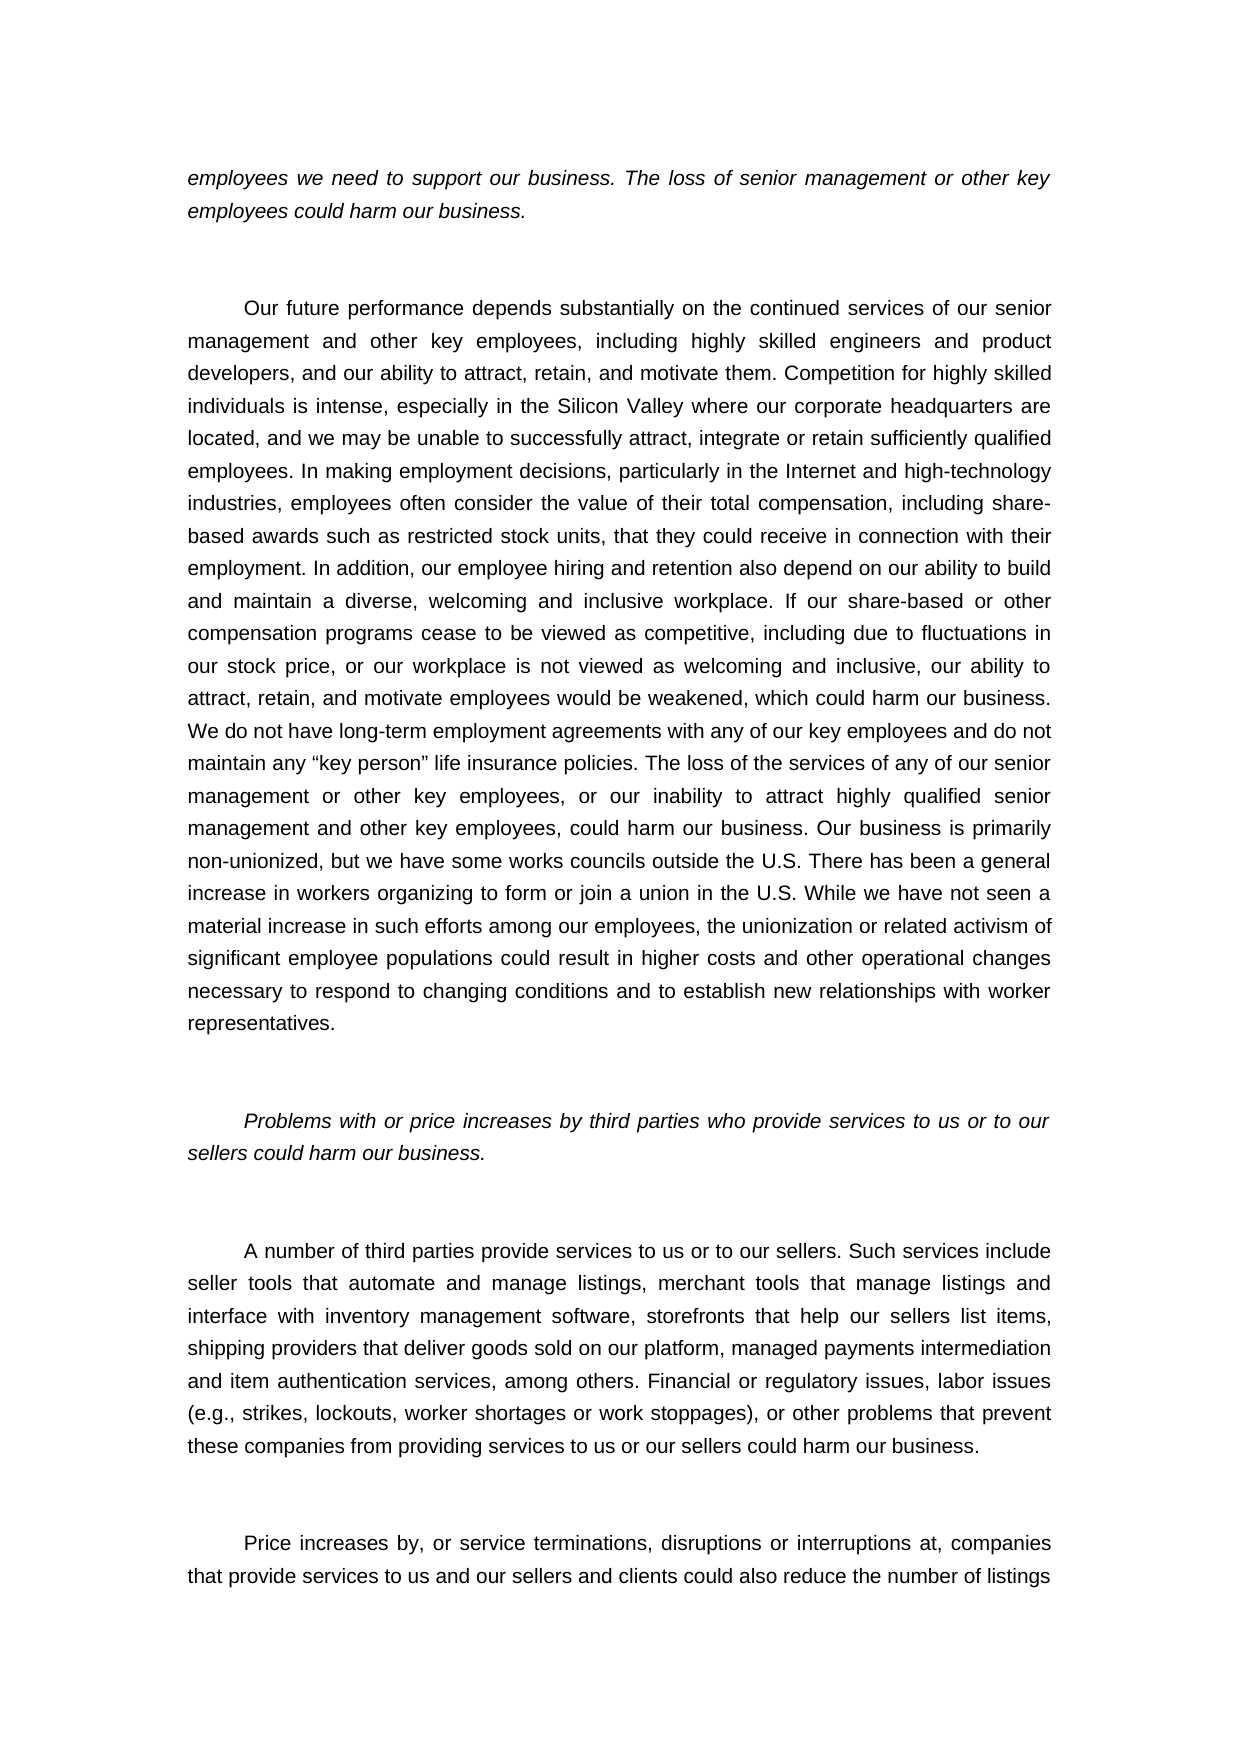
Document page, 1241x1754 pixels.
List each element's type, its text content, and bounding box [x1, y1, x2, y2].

text Problems with or price increases by third parties who provide services to us or to our sellers could harm our business. [187, 1104, 1053, 1169]
text Our future performance depends substantially on the continued services of our senior management and other key employees, including highly skilled engineers and product developers, and our ability to attract, retain, and motivate them. Competition for highly skilled individuals is intense, especially in the Silicon Valley where our corporate headquarters are located, and we may be unable to successfully attract, integrate or retain sufficiently qualified employees. In making employment decisions, particularly in the Internet and high-technology industries, employees often consider the value of their total compensation, including share-based awards such as restricted stock units, that they could receive in connection with their employment. In addition, our employee hiring and retention also depend on our ability to build and maintain a diverse, welcoming and inclusive workplace. If our share-based or other compensation programs cease to be viewed as competitive, including due to fluctuations in our stock price, or our workplace is not viewed as welcoming and inclusive, our ability to attract, retain, and motivate employees would be weakened, which could harm our business. We do not have long-term employment agreements with any of our key employees and do not maintain any “key person” life insurance policies. The loss of the services of any of our senior management or other key employees, or our inability to attract highly qualified senior management and other key employees, could harm our business. Our business is primarily non-unionized, but we have some works councils outside the U.S. There has been a general increase in workers organizing to form or join a union in the U.S. While we have not seen a material increase in such efforts among our employees, the unionization or related activism of significant employee populations could result in higher costs and other operational changes necessary to respond to changing conditions and to establish new relationships with worker representatives. [187, 292, 1053, 1039]
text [187, 162, 1053, 227]
text A number of third parties provide services to us or to our sellers. Such services include seller tools that automate and manage listings, merchant tools that manage listings and interface with inventory management software, storefronts that help our sellers list items, shipping providers that deliver goods sold on our platform, managed payments intermediation and item authentication services, among others. Financial or regulatory issues, labor issues (e.g., strikes, lockouts, worker shortages or work stoppages), or other problems that prevent these companies from providing services to us or our sellers could harm our business. [187, 1234, 1053, 1462]
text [187, 1527, 1053, 1592]
